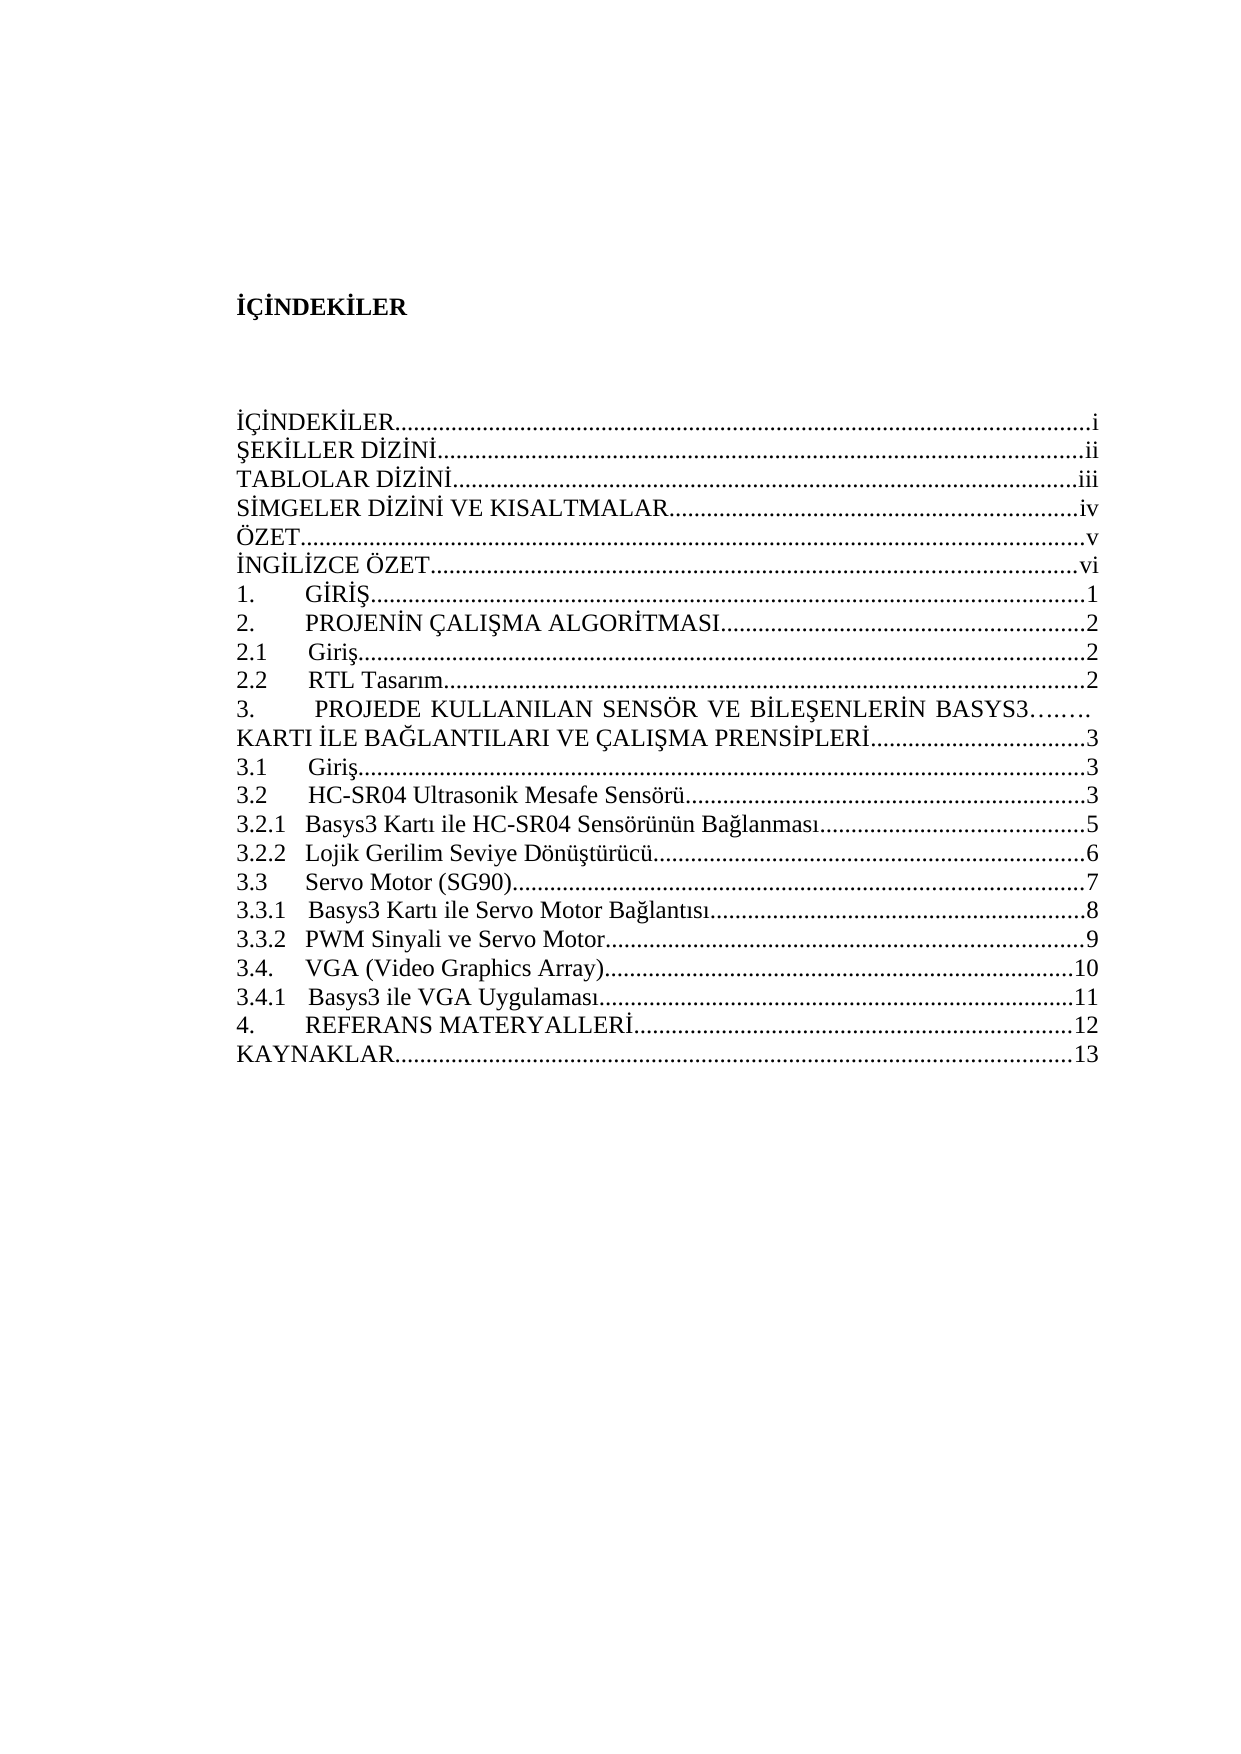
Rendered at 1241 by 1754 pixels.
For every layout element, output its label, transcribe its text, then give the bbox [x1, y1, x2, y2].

text ŞEKİLLER DİZİNİ ii [236, 436, 1092, 464]
text 2.1 Giriş 2 [236, 637, 1092, 666]
text 3.3.1 Basys3 Kartı ile Servo Motor Bağlantısı 8 [236, 896, 1092, 924]
text İÇİNDEKİLER [236, 292, 1092, 321]
text 3.4.1 Basys3 ile VGA Uygulaması 11 [236, 982, 1092, 1011]
text 1. GİRİŞ 1 [236, 579, 1092, 608]
text TABLOLAR DİZİNİ iii [236, 464, 1092, 493]
text 4. REFERANS MATERYALLERİ 12 [236, 1011, 1092, 1039]
text SİMGELER DİZİNİ VE KISALTMALAR iv [236, 493, 1092, 522]
text 3.4. VGA (Video Graphics Array) 10 [236, 953, 1092, 982]
text 2. PROJENİN ÇALIŞMA ALGORİTMASI 2 [236, 608, 1092, 637]
text 2.2 RTL Tasarım 2 [236, 666, 1092, 694]
text 3.3.2 PWM Sinyali ve Servo Motor 9 [236, 924, 1092, 953]
text İÇİNDEKİLER i [236, 407, 1092, 436]
text İNGİLİZCE ÖZET vi [236, 551, 1092, 579]
text KAYNAKLAR 13 [236, 1039, 1092, 1068]
text 3.2 HC-SR04 Ultrasonik Mesafe Sensörü 3 [236, 781, 1092, 809]
text ÖZET v [236, 522, 1092, 551]
text 3.3 Servo Motor (SG90) 7 [236, 867, 1092, 896]
text 3.2.1 Basys3 Kartı ile HC-SR04 Sensörünün Bağlanması 5 [236, 809, 1092, 838]
text 3.1 Giriş 3 [236, 752, 1092, 781]
text 3.2.2 Lojik Gerilim Seviye Dönüştürücü 6 [236, 838, 1092, 867]
text 3. PROJEDE KULLANILAN SENSÖR VE BİLEŞENLERİN BASYS3….…. KARTI İLE BAĞLANTILARI VE ÇALIŞMA PRENSİPLERİ 3 [236, 694, 1092, 752]
